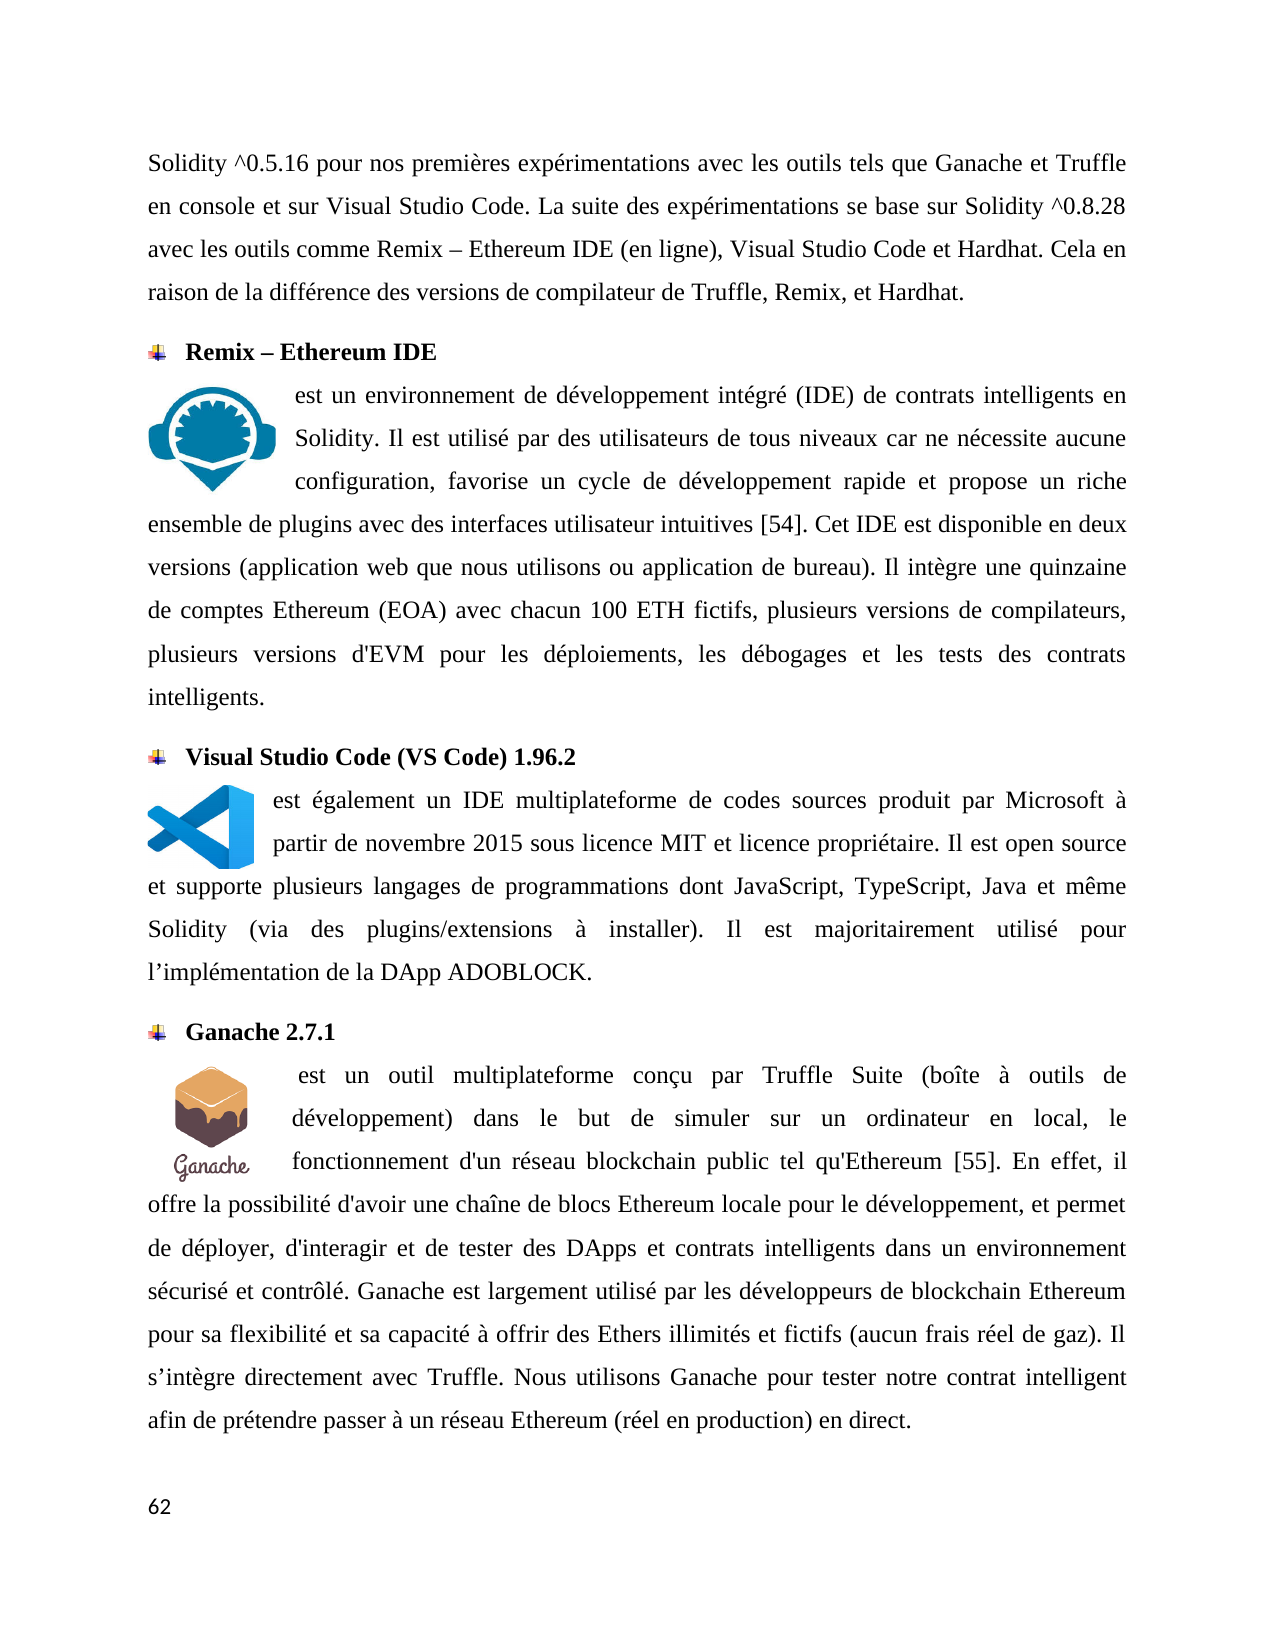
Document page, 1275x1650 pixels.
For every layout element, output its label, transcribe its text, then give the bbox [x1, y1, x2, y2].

picture [147, 785, 254, 869]
text est un outil multiplateforme conçu par Truffle Suite (boîte à outils de développement) dans le but de simuler sur un ordinateur en local, le fonctionnement d'un réseau blockchain public tel qu'Ethereum [55]. En effet, il offre la possibilité d'avoir une chaîne de blocs Ethereum locale pour le développement, et permet de déployer, d'interagir et de tester des DApps et contrats intelligents dans un environnement sécurisé et contrôlé. Ganache est largement utilisé par les développeurs de blockchain Ethereum pour sa flexibilité et sa capacité à offrir des Ethers illimités et fictifs (aucun frais réel de gaz). Il s’intègre directement avec Truffle. Nous utilisons Ganache pour tester notre contrat intelligent afin de prétendre passer à un réseau Ethereum (réel en production) en direct. [148, 1060, 1127, 1434]
list Visual Studio Code (VS Code) 1.96.2 [148, 742, 1127, 770]
list Remix – Ethereum IDE [148, 337, 1127, 366]
picture [147, 1060, 273, 1186]
picture [148, 748, 166, 765]
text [148, 148, 1127, 306]
text est un environnement de développement intégré (IDE) de contrats intelligents en Solidity. Il est utilisé par des utilisateurs de tous niveaux car ne nécessite aucune configuration, favorise un cycle de développement rapide et propose un riche ensemble de plugins avec des interfaces utilisateur intuitives [54]. Cet IDE est disponible en deux versions (application web que nous utilisons ou application de bureau). Il intègre une quinzaine de comptes Ethereum (EOA) avec chacun 100 ETH fictifs, plusieurs versions de compilateurs, plusieurs versions d'EVM pour les déploiements, les débogages et les tests des contrats intelligents. [148, 380, 1127, 711]
picture [148, 343, 166, 361]
list Ganache 2.7.1 [148, 1017, 1127, 1046]
text est également un IDE multiplateforme de codes sources produit par Microsoft à partir de novembre 2015 sous licence MIT et licence propriétaire. Il est open source et supporte plusieurs langages de programmations dont JavaScript, TypeScript, Java et même Solidity (via des plugins/extensions à installer). Il est majoritairement utilisé pour l’implémentation de la DApp ADOBLOCK. [148, 785, 1127, 986]
picture [148, 1023, 166, 1041]
picture [147, 380, 276, 502]
